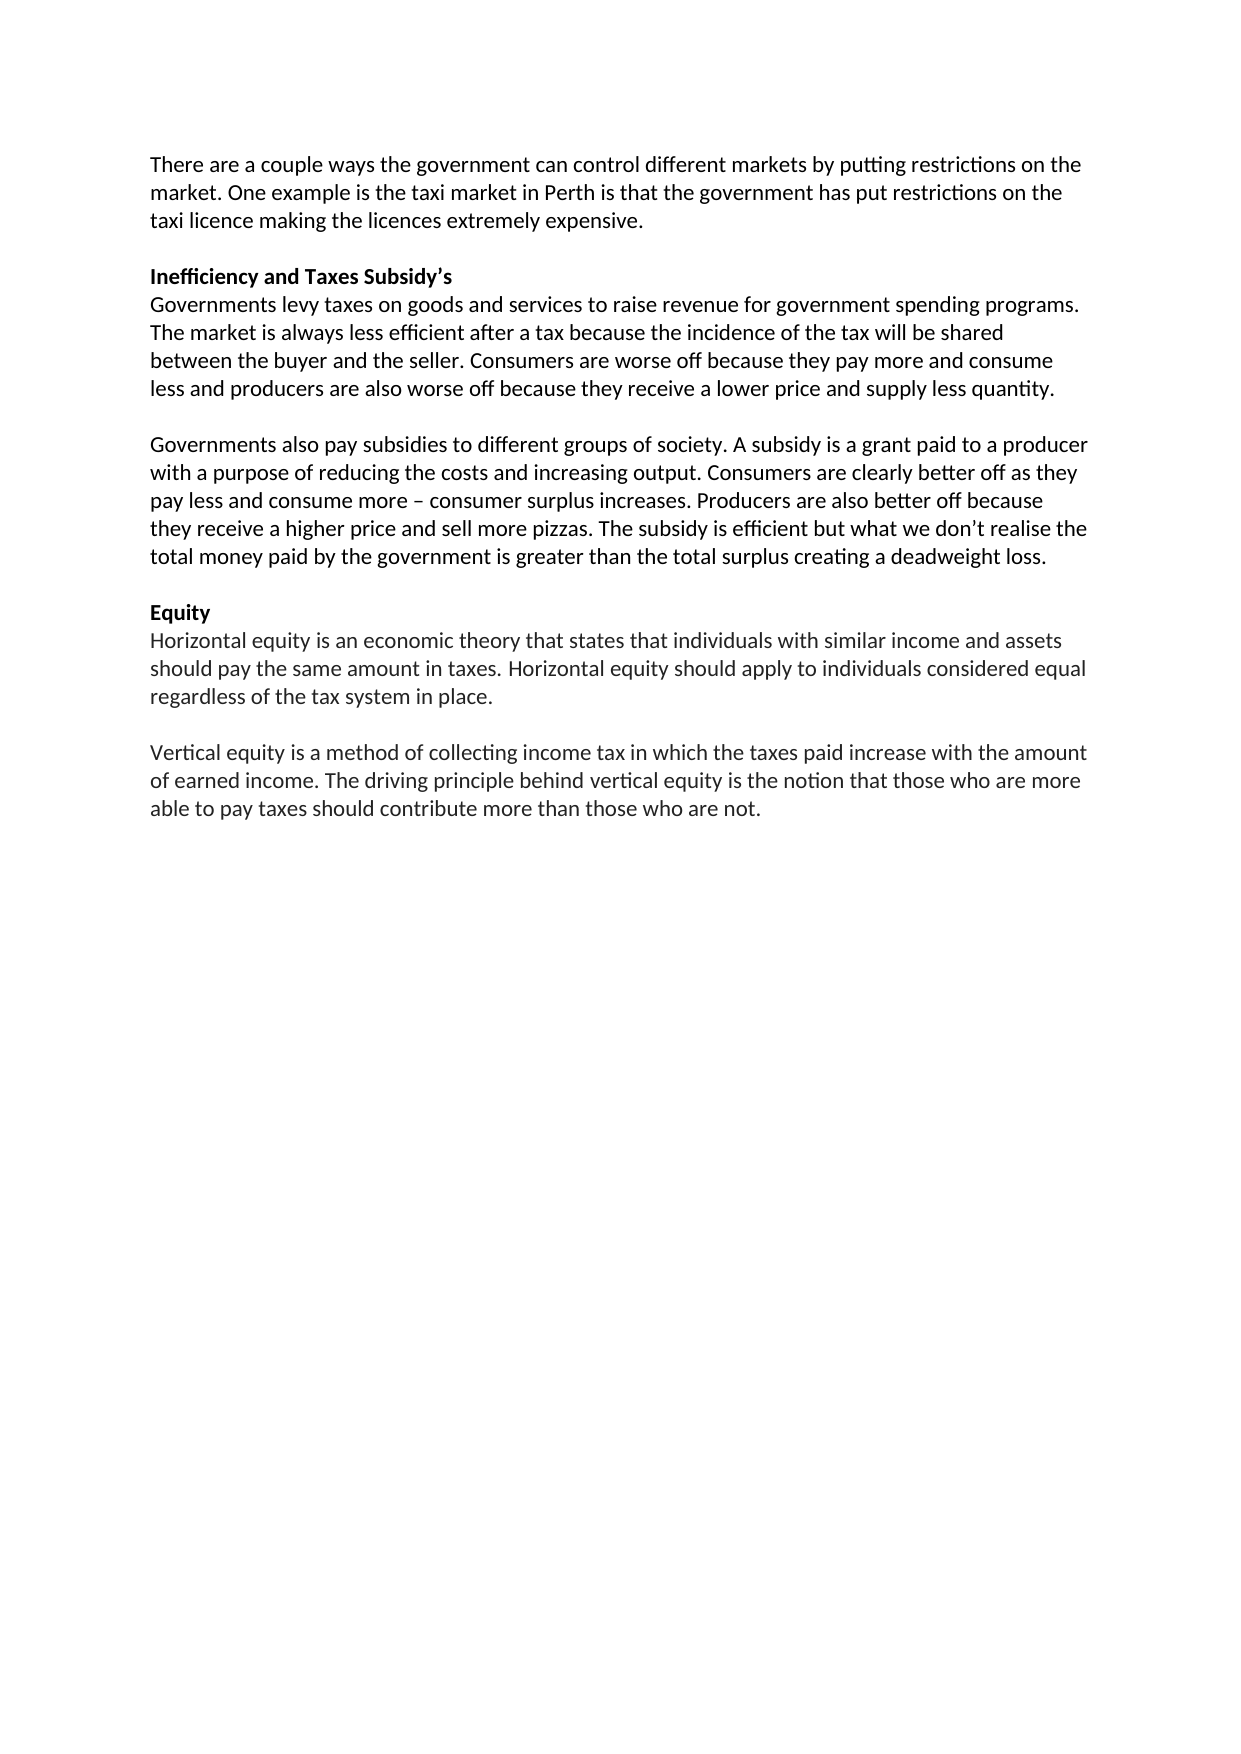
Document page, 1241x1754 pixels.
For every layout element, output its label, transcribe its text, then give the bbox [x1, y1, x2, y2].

text Vertical equity is a method of collecting income tax in which the taxes paid increase with the amount of earned income. The driving principle behind vertical equity is the notion that those who are more able to pay taxes should contribute more than those who are not. [150, 738, 1090, 822]
text There are a couple ways the government can control different markets by putting restrictions on the market. One example is the taxi market in Perth is that the government has put restrictions on the taxi licence making the licences extremely expensive. [150, 150, 1090, 234]
text Governments also pay subsidies to different groups of society. A subsidy is a grant paid to a producer with a purpose of reducing the costs and increasing output. Consumers are clearly better off as they pay less and consume more – consumer surplus increases. Producers are also better off because they receive a higher price and sell more pizzas. The subsidy is efficient but what we don’t realise the total money paid by the government is greater than the total surplus creating a deadweight loss. [150, 430, 1090, 570]
text Governments levy taxes on goods and services to raise revenue for government spending programs. The market is always less efficient after a tax because the incidence of the tax will be shared between the buyer and the seller. Consumers are worse off because they pay more and consume less and producers are also worse off because they receive a lower price and supply less quantity. [150, 290, 1090, 402]
text Horizontal equity is an economic theory that states that individuals with similar income and assets should pay the same amount in taxes. Horizontal equity should apply to individuals considered equal regardless of the tax system in place. [150, 626, 1090, 710]
text Inefficiency and Taxes Subsidy’s [150, 262, 1090, 290]
text Equity [150, 598, 1090, 626]
